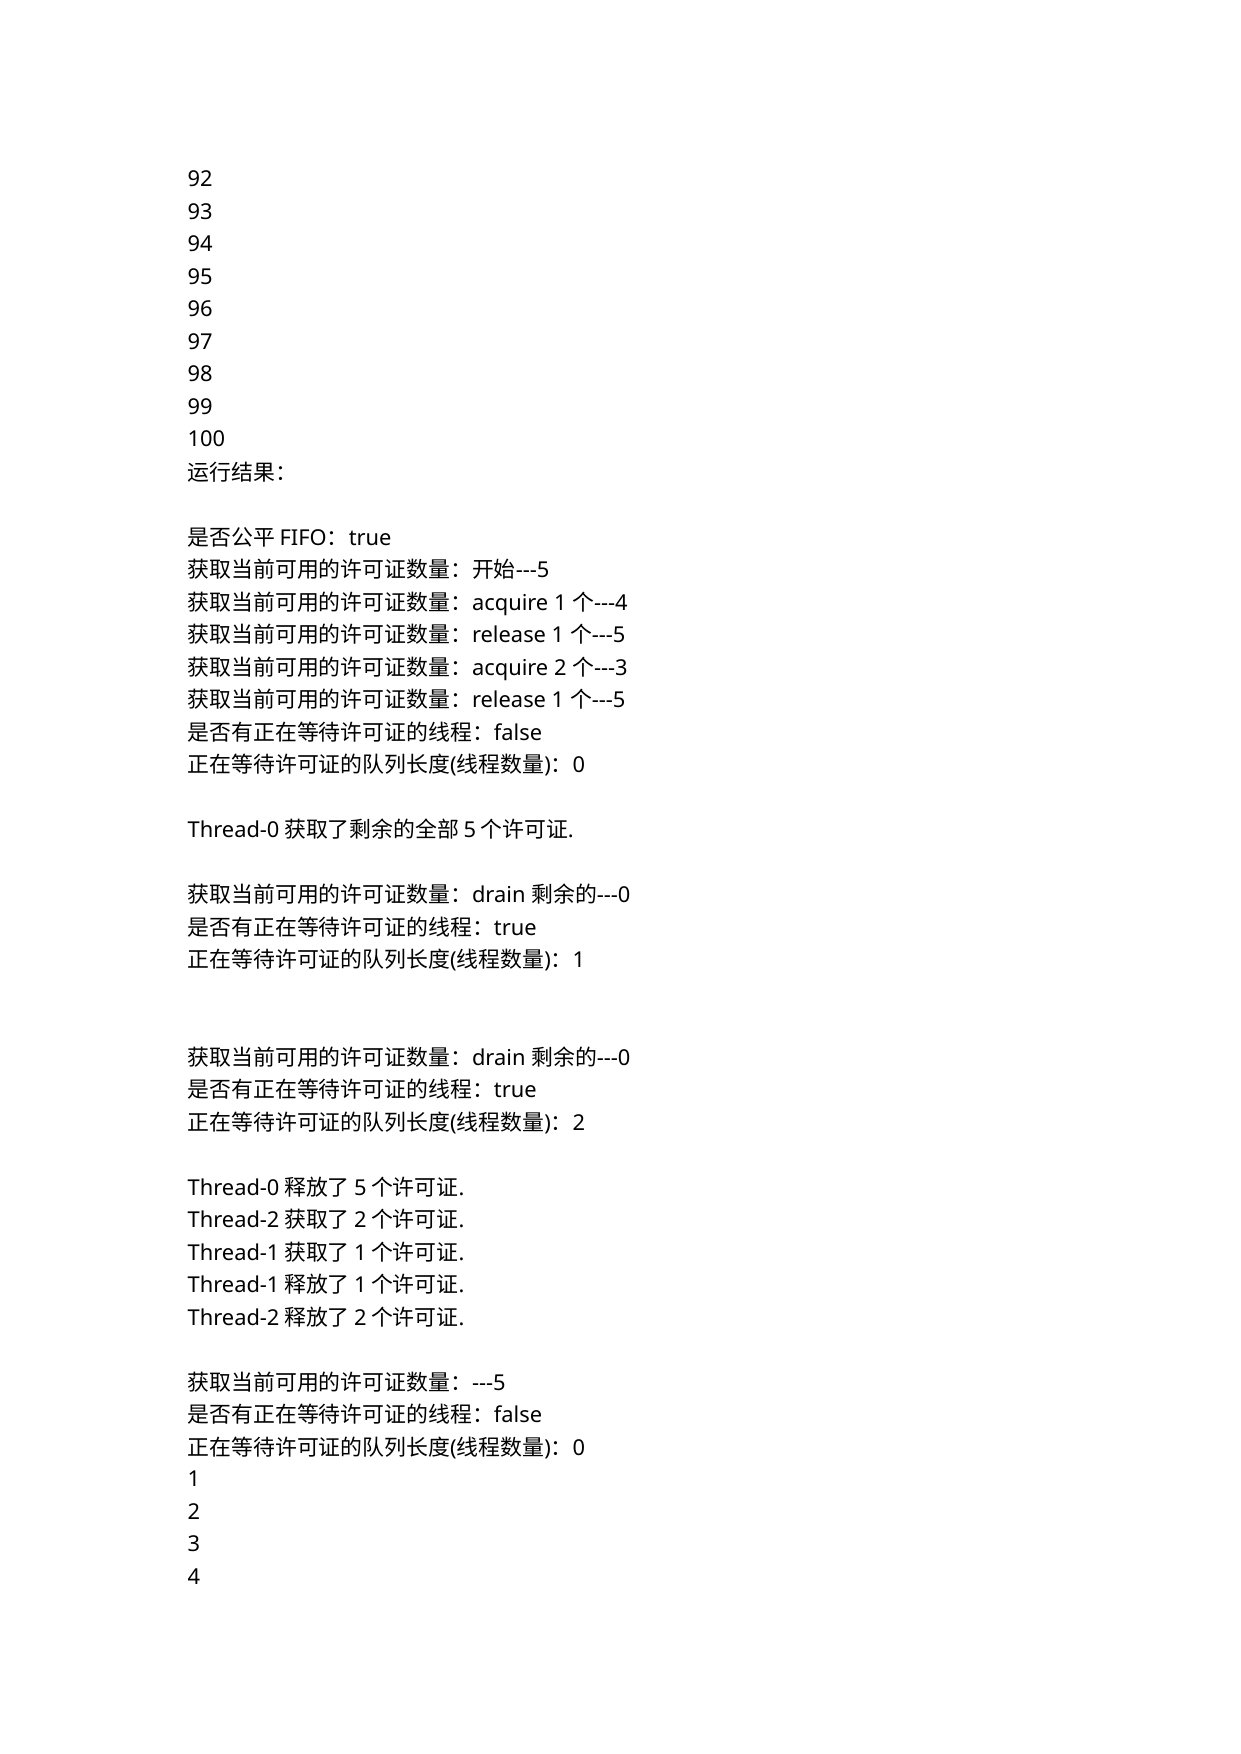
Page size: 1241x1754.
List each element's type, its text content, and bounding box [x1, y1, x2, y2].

text 是否公平FIFO：true [187, 519, 1053, 552]
text 获取当前可用的许可证数量：drain 剩余的---0 [187, 1039, 1053, 1072]
text 是否有正在等待许可证的线程：true [187, 909, 1053, 942]
text 获取当前可用的许可证数量：acquire 1 个---4 [187, 584, 1053, 617]
text 获取当前可用的许可证数量：drain 剩余的---0 [187, 877, 1053, 909]
text 正在等待许可证的队列长度(线程数量)：0 [187, 1429, 1053, 1462]
text 2 [187, 1494, 1053, 1527]
text 99 [187, 389, 1053, 422]
text 97 [187, 324, 1053, 357]
text Thread-0释放了5个许可证. [187, 1169, 1053, 1202]
text 100 [187, 422, 1053, 454]
text Thread-1获取了1个许可证. [187, 1234, 1053, 1267]
text 正在等待许可证的队列长度(线程数量)：0 [187, 747, 1053, 779]
text 获取当前可用的许可证数量：---5 [187, 1364, 1053, 1397]
text Thread-1释放了1个许可证. [187, 1267, 1053, 1299]
text 是否有正在等待许可证的线程：false [187, 1397, 1053, 1429]
text 获取当前可用的许可证数量：release 1 个---5 [187, 617, 1053, 649]
text 95 [187, 259, 1053, 292]
text 获取当前可用的许可证数量：release 1 个---5 [187, 682, 1053, 714]
text 1 [187, 1462, 1053, 1494]
text 4 [187, 1559, 1053, 1592]
text 正在等待许可证的队列长度(线程数量)：2 [187, 1104, 1053, 1137]
text 获取当前可用的许可证数量：acquire 2 个---3 [187, 649, 1053, 682]
text Thread-2释放了2个许可证. [187, 1299, 1053, 1332]
text 94 [187, 227, 1053, 259]
text 运行结果： [187, 454, 1053, 487]
text 是否有正在等待许可证的线程：false [187, 714, 1053, 747]
text 92 [187, 162, 1053, 194]
text 是否有正在等待许可证的线程：true [187, 1072, 1053, 1104]
text Thread-0获取了剩余的全部5个许可证. [187, 812, 1053, 844]
text 获取当前可用的许可证数量：开始---5 [187, 552, 1053, 584]
text 93 [187, 194, 1053, 227]
text Thread-2获取了2个许可证. [187, 1202, 1053, 1234]
text 3 [187, 1527, 1053, 1559]
text 98 [187, 357, 1053, 389]
text 正在等待许可证的队列长度(线程数量)：1 [187, 942, 1053, 974]
text 96 [187, 292, 1053, 324]
